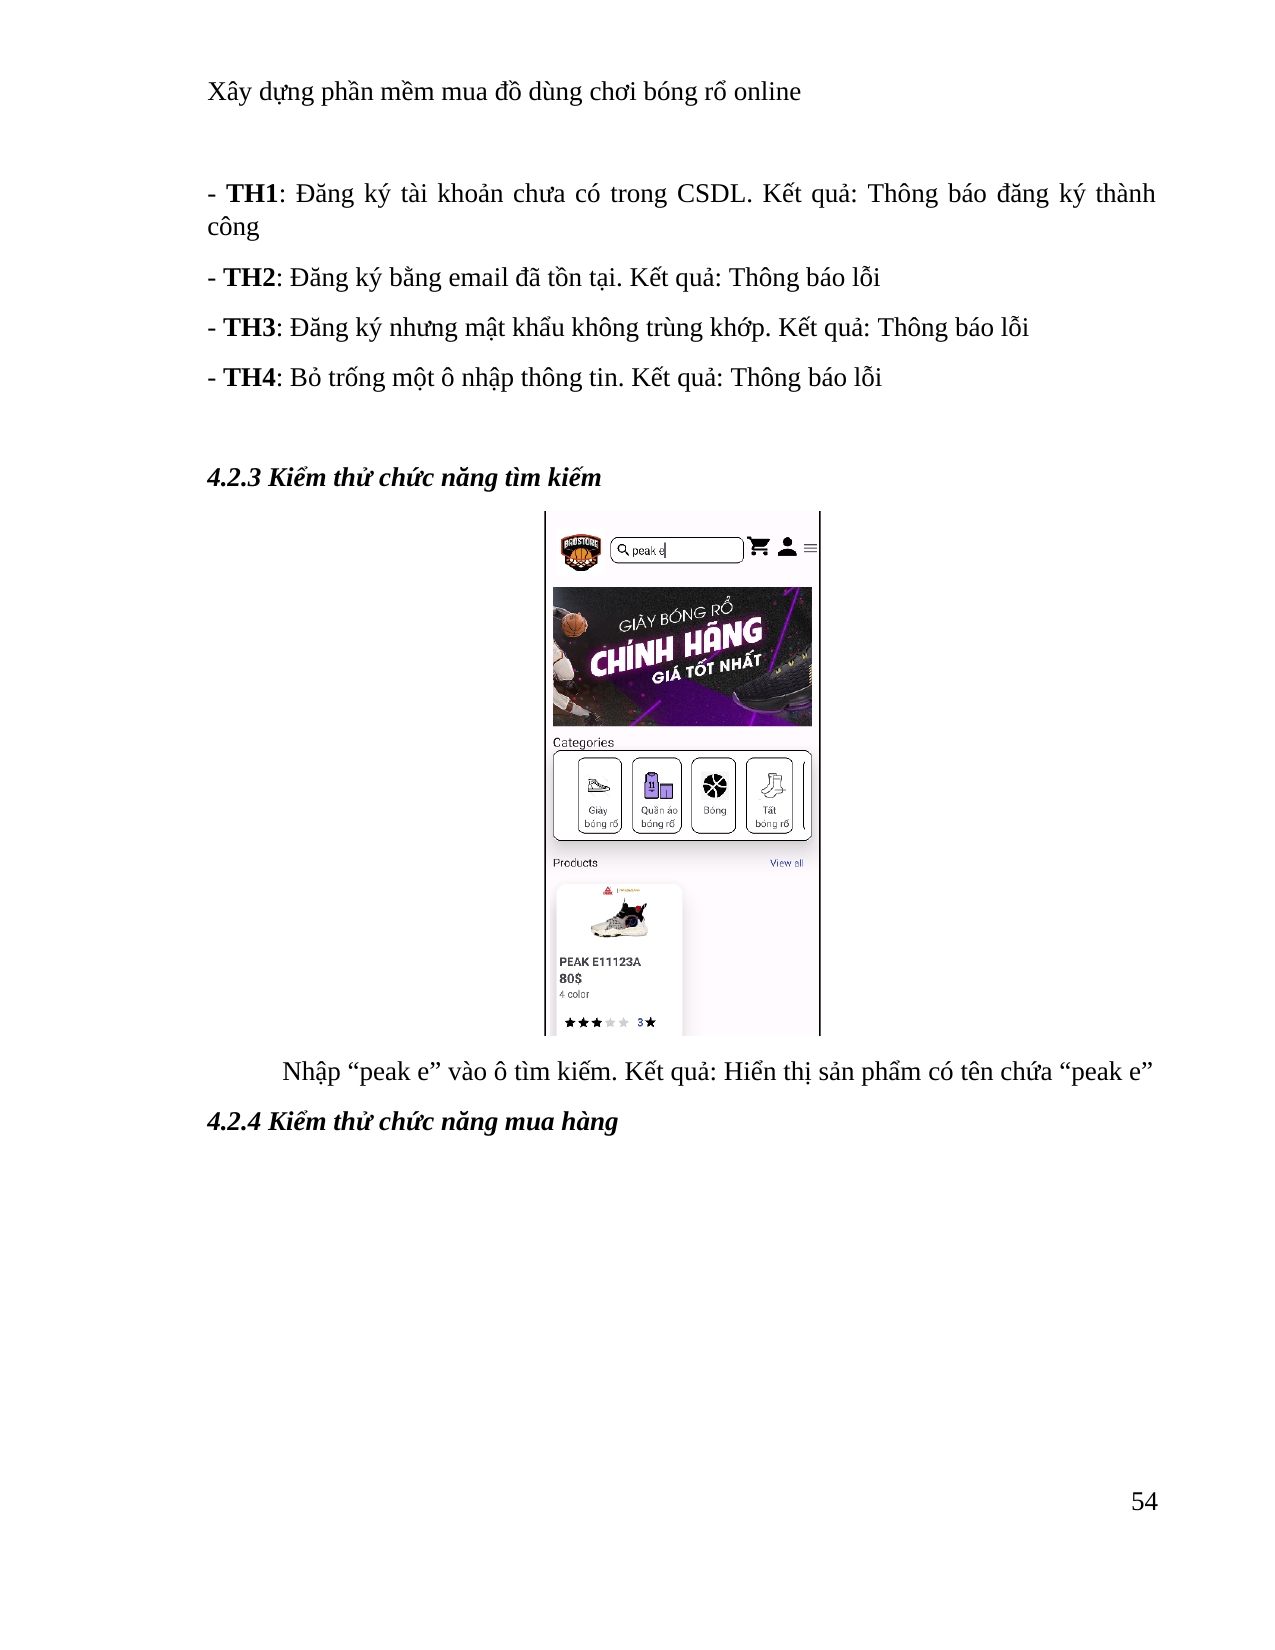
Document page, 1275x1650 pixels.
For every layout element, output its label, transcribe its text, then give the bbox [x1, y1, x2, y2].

picture [544, 511, 821, 1036]
text 4.2.3 Kiểm thử chức năng tìm kiếm [207, 462, 1158, 493]
text 4.2.4 Kiểm thử chức năng mua hàng [207, 1105, 1158, 1136]
text - TH1: Đăng ký tài khoản chưa có trong CSDL. Kết quả: Thông báo đăng ký thành công [207, 177, 1158, 242]
text - TH2: Đăng ký bằng email đã tồn tại. Kết quả: Thông báo lỗi [207, 261, 1158, 292]
text Nhập “peak e” vào ô tìm kiếm. Kết quả: Hiển thị sản phẩm có tên chứa “peak e” [207, 1055, 1158, 1086]
text - TH4: Bỏ trống một ô nhập thông tin. Kết quả: Thông báo lỗi [207, 361, 1158, 392]
text - TH3: Đăng ký nhưng mật khẩu không trùng khớp. Kết quả: Thông báo lỗi [207, 311, 1158, 342]
